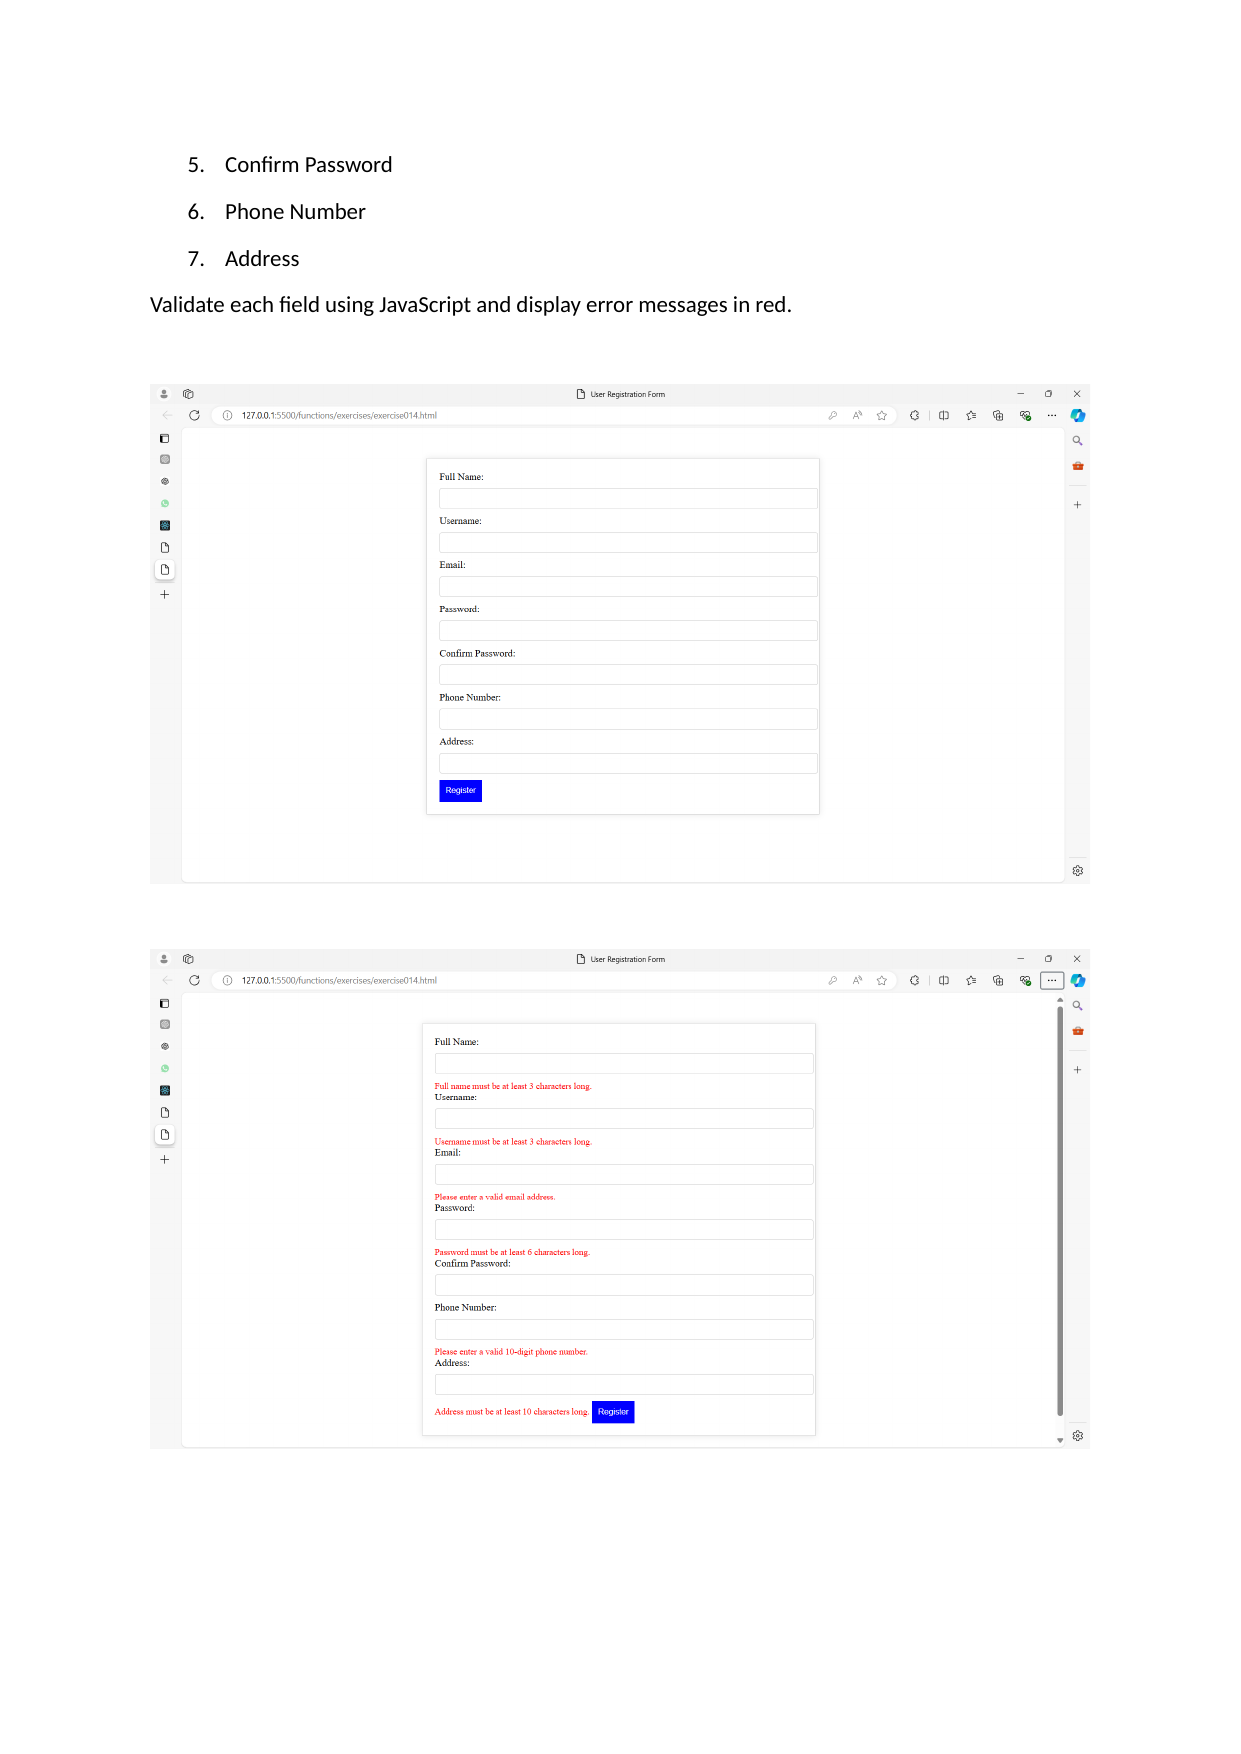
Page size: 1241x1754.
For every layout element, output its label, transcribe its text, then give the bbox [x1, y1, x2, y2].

text Validate each field using JavaScript and display error messages in red. [150, 291, 1090, 319]
picture [150, 384, 1091, 884]
list Address [187, 244, 1090, 272]
list Phone Number [187, 197, 1090, 225]
list Confirm Password [187, 150, 1090, 178]
picture [150, 949, 1091, 1449]
